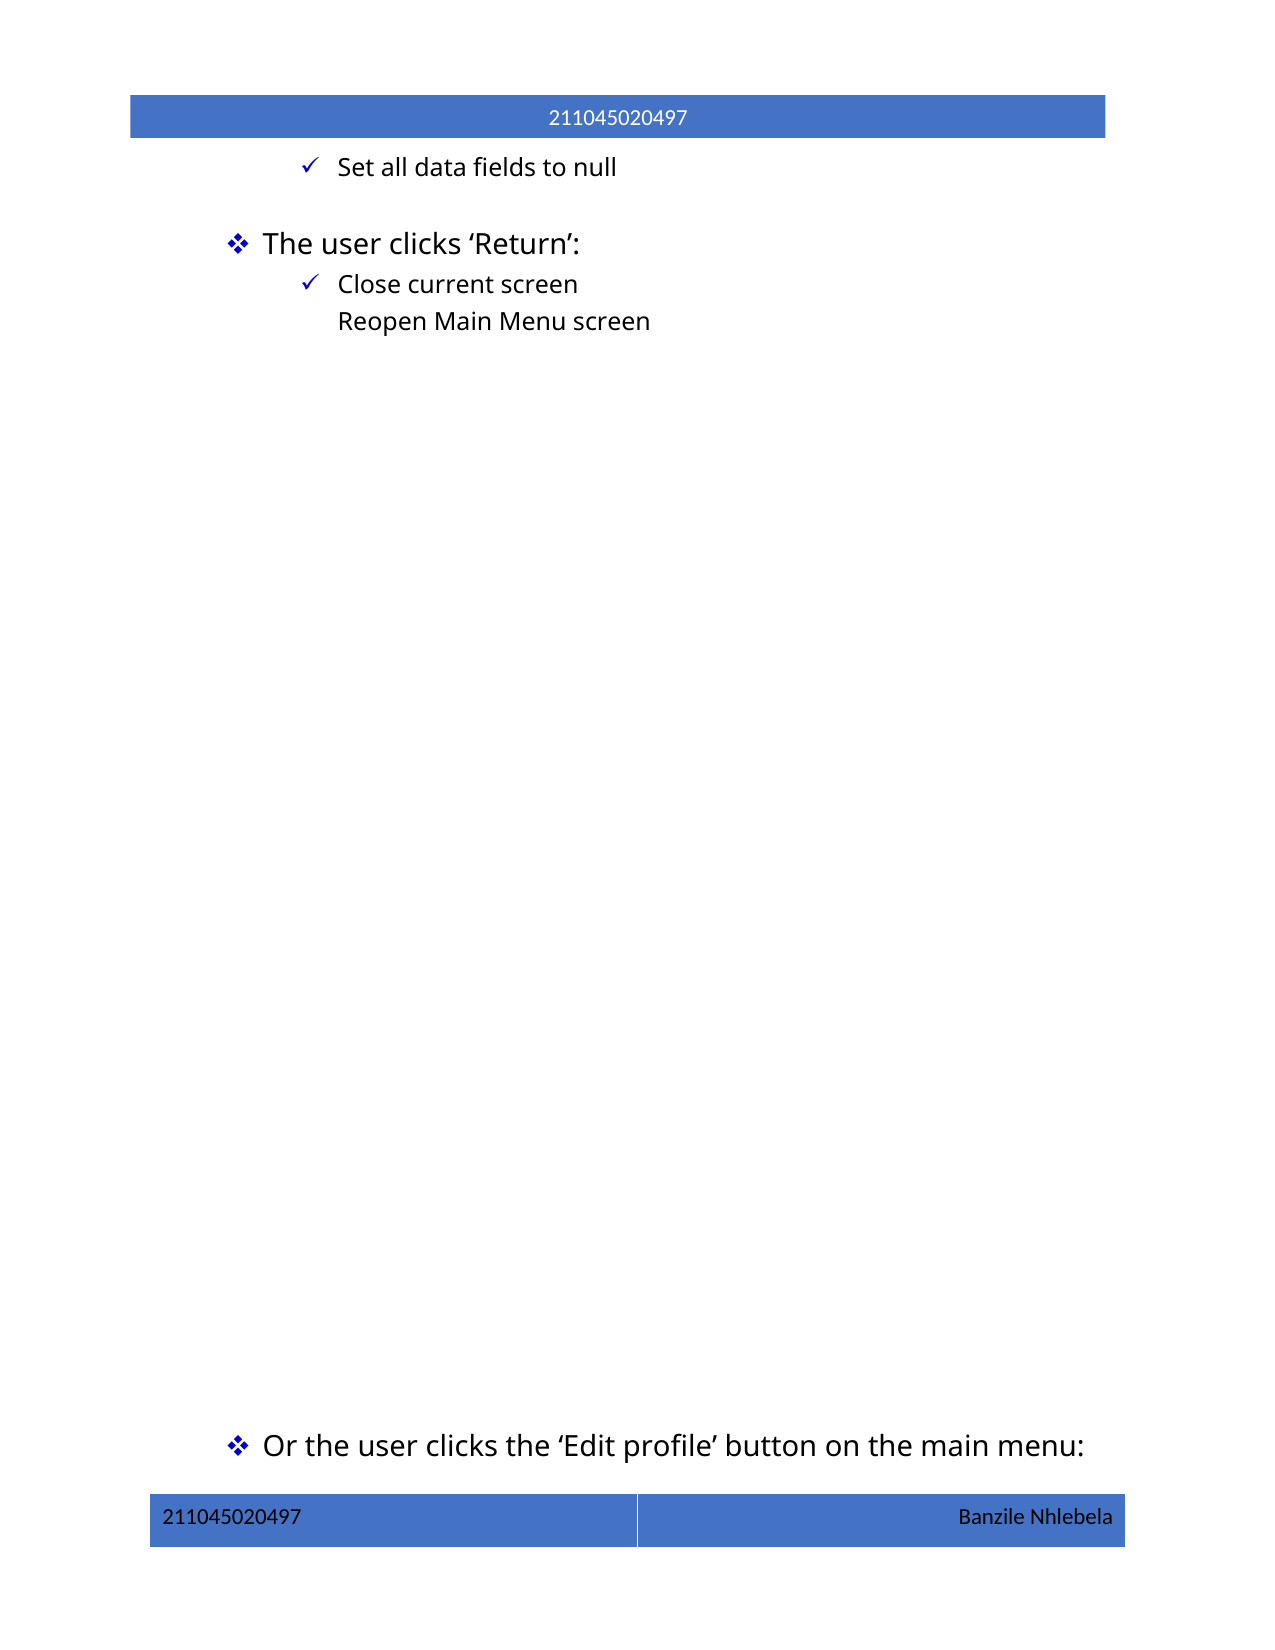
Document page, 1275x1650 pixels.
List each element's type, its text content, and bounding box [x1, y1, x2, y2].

list Set all data fields to null [300, 150, 1125, 184]
list Or the user clicks the ‘Edit profile’ button on the main menu: [225, 1425, 1125, 1465]
list Close current screen Reopen Main Menu screen [300, 266, 1125, 337]
list The user clicks ‘Return’: [225, 223, 1125, 263]
